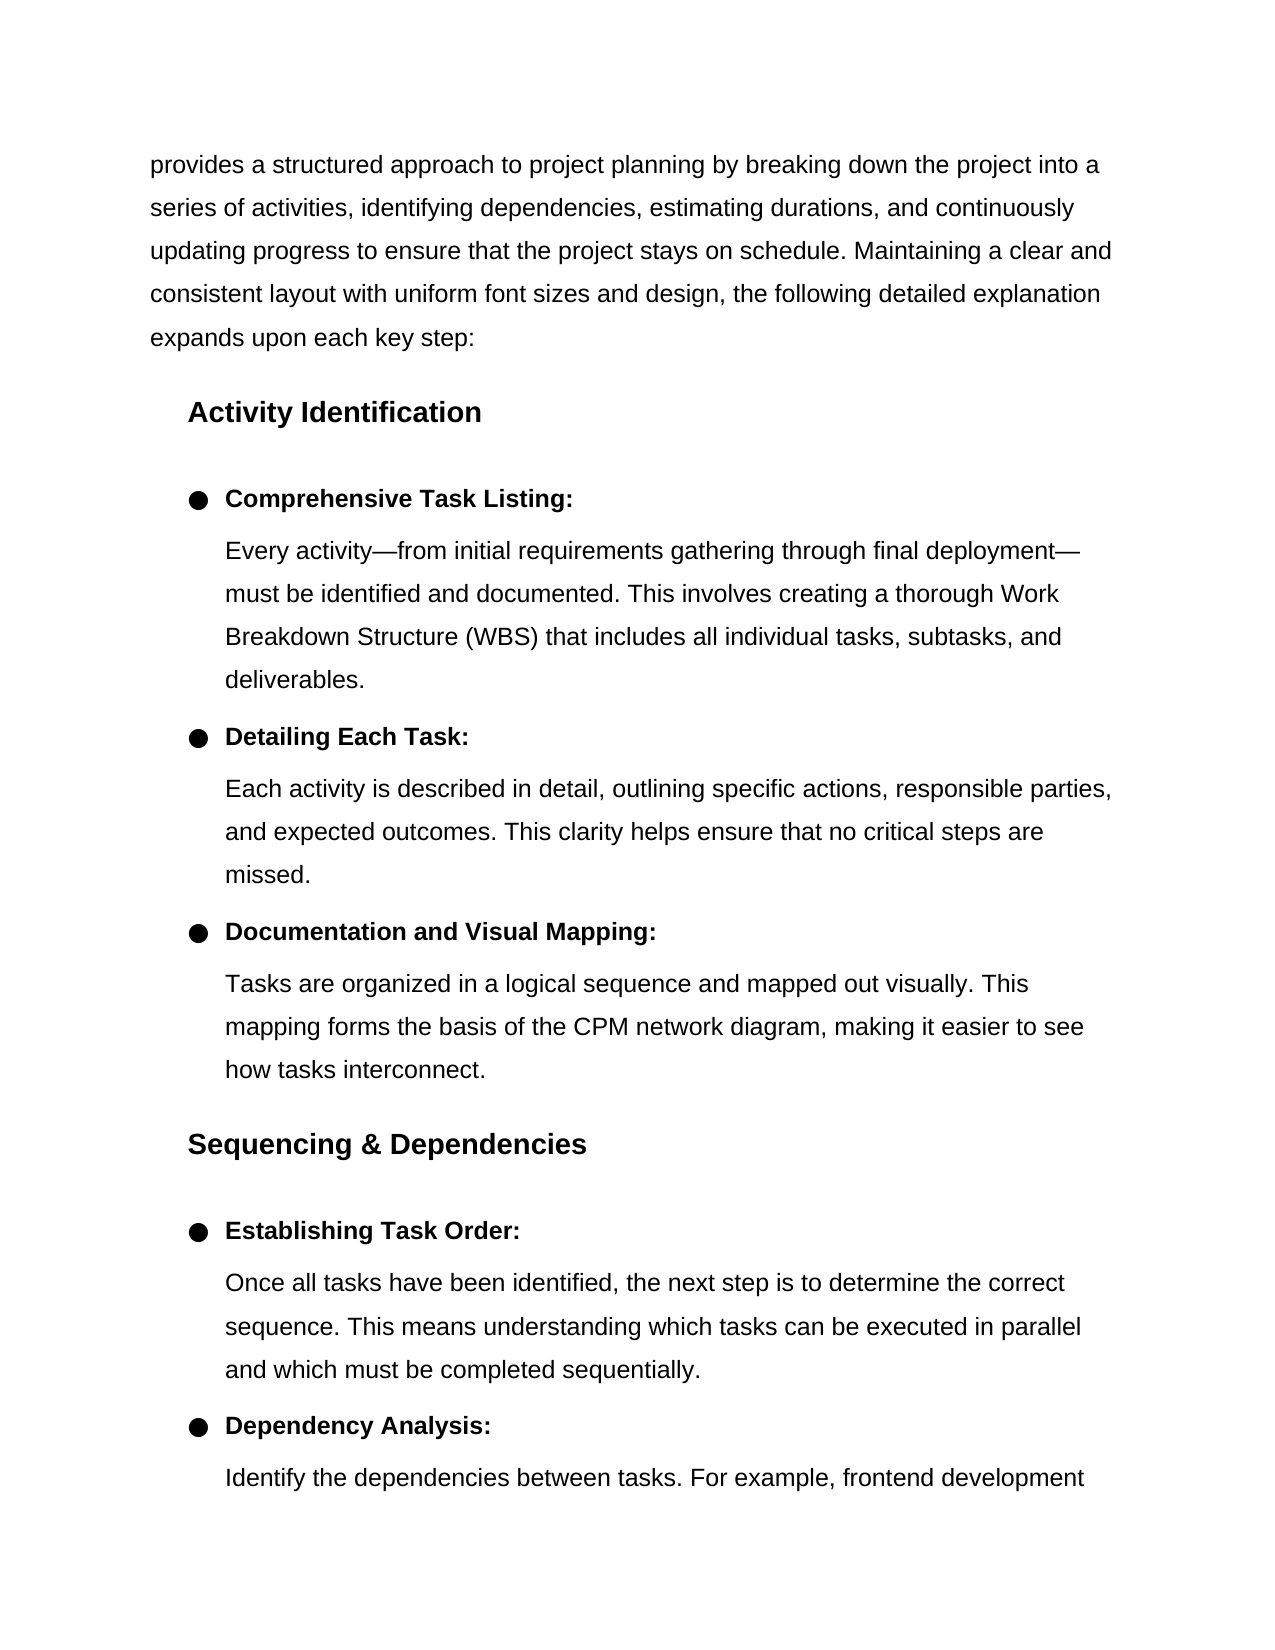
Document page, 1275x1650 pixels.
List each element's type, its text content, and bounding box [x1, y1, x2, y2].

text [150, 150, 1125, 351]
list Comprehensive Task Listing: Every activity—from initial requirements gathering through final deployment—must be identified and documented. This involves creating a thorough Work Breakdown Structure (WBS) that includes all individual tasks, subtasks, and deliverables. [187, 470, 1125, 694]
list Documentation and Visual Mapping: Tasks are organized in a logical sequence and mapped out visually. This mapping forms the basis of the CPM network diagram, making it easier to see how tasks interconnect. [187, 903, 1125, 1084]
subtitle Sequencing & Dependencies [187, 1127, 1125, 1161]
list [187, 1398, 1125, 1492]
list Establishing Task Order: Once all tasks have been identified, the next step is to determine the correct sequence. This means understanding which tasks can be executed in parallel and which must be completed sequentially. [187, 1203, 1125, 1383]
subtitle Activity Identification [187, 395, 1125, 428]
list Detailing Each Task: Each activity is described in detail, outlining specific actions, responsible parties, and expected outcomes. This clarity helps ensure that no critical steps are missed. [187, 708, 1125, 889]
